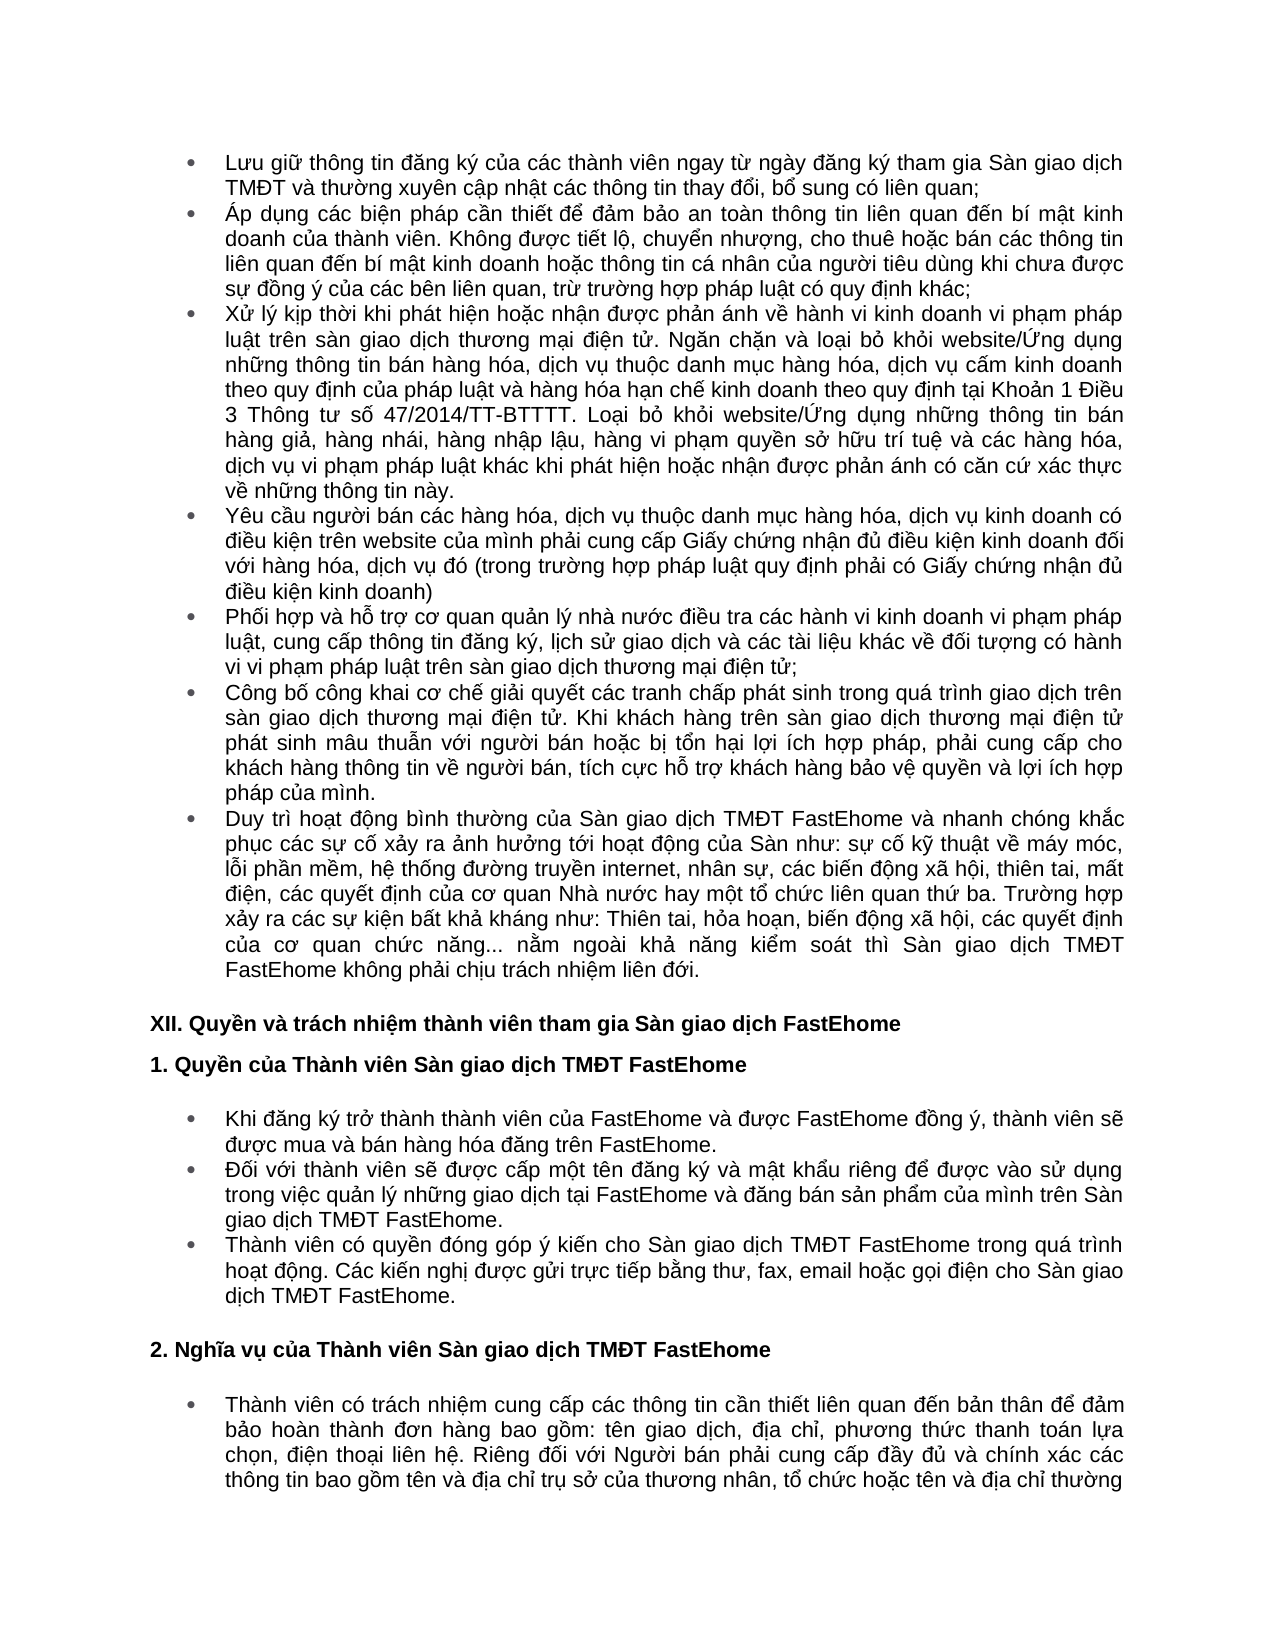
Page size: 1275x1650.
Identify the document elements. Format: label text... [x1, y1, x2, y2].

list Yêu cầu người bán các hàng hóa, dịch vụ thuộc danh mục hàng hóa, dịch vụ kinh doanh có điều kiện trên website của mình phải cung cấp Giấy chứng nhận đủ điều kiện kinh doanh đối với hàng hóa, dịch vụ đó (trong trường hợp pháp luật quy định phải có Giấy chứng nhận đủ điều kiện kinh doanh) [187, 503, 1125, 604]
text 2. Nghĩa vụ của Thành viên Sàn giao dịch TMĐT FastEhome [150, 1337, 1125, 1362]
list Thành viên có quyền đóng góp ý kiến cho Sàn giao dịch TMĐT FastEhome trong quá trình hoạt động. Các kiến nghị được gửi trực tiếp bằng thư, fax, email hoặc gọi điện cho Sàn giao dịch TMĐT FastEhome. [187, 1232, 1125, 1308]
list Công bố công khai cơ chế giải quyết các tranh chấp phát sinh trong quá trình giao dịch trên sàn giao dịch thương mại điện tử. Khi khách hàng trên sàn giao dịch thương mại điện tử phát sinh mâu thuẫn với người bán hoặc bị tổn hại lợi ích hợp pháp, phải cung cấp cho khách hàng thông tin về người bán, tích cực hỗ trợ khách hàng bảo vệ quyền và lợi ích hợp pháp của mình. [187, 679, 1125, 805]
text XII. Quyền và trách nhiệm thành viên tham gia Sàn giao dịch FastEhome [150, 1011, 1125, 1036]
list Phối hợp và hỗ trợ cơ quan quản lý nhà nước điều tra các hành vi kinh doanh vi phạm pháp luật, cung cấp thông tin đăng ký, lịch sử giao dịch và các tài liệu khác về đối tượng có hành vi vi phạm pháp luật trên sàn giao dịch thương mại điện tử; [187, 604, 1125, 679]
list Lưu giữ thông tin đăng ký của các thành viên ngay từ ngày đăng ký tham gia Sàn giao dịch TMĐT và thường xuyên cập nhật các thông tin thay đổi, bổ sung có liên quan; [187, 150, 1125, 200]
list Duy trì hoạt động bình thường của Sàn giao dịch TMĐT FastEhome và nhanh chóng khắc phục các sự cố xảy ra ảnh hưởng tới hoạt động của Sàn như: sự cố kỹ thuật về máy móc, lỗi phần mềm, hệ thống đường truyền internet, nhân sự, các biến động xã hội, thiên tai, mất điện, các quyết định của cơ quan Nhà nước hay một tổ chức liên quan thứ ba. Trường hợp xảy ra các sự kiện bất khả kháng như: Thiên tai, hỏa hoạn, biến động xã hội, các quyết định của cơ quan chức năng... nằm ngoài khả năng kiểm soát thì Sàn giao dịch TMĐT FastEhome không phải chịu trách nhiệm liên đới. [187, 805, 1125, 982]
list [187, 1391, 1125, 1492]
list Áp dụng các biện pháp cần thiết để đảm bảo an toàn thông tin liên quan đến bí mật kinh doanh của thành viên. Không được tiết lộ, chuyển nhượng, cho thuê hoặc bán các thông tin liên quan đến bí mật kinh doanh hoặc thông tin cá nhân của người tiêu dùng khi chưa được sự đồng ý của các bên liên quan, trừ trường hợp pháp luật có quy định khác; [187, 200, 1125, 301]
list Đối với thành viên sẽ được cấp một tên đăng ký và mật khẩu riêng để được vào sử dụng trong việc quản lý những giao dịch tại FastEhome và đăng bán sản phẩm của mình trên Sàn giao dịch TMĐT FastEhome. [187, 1157, 1125, 1232]
list Khi đăng ký trở thành thành viên của FastEhome và được FastEhome đồng ý, thành viên sẽ được mua và bán hàng hóa đăng trên FastEhome. [187, 1106, 1125, 1157]
text 1. Quyền của Thành viên Sàn giao dịch TMĐT FastEhome [150, 1052, 1125, 1077]
list Xử lý kịp thời khi phát hiện hoặc nhận được phản ánh về hành vi kinh doanh vi phạm pháp luật trên sàn giao dịch thương mại điện tử. Ngăn chặn và loại bỏ khỏi website/Ứng dụng những thông tin bán hàng hóa, dịch vụ thuộc danh mục hàng hóa, dịch vụ cấm kinh doanh theo quy định của pháp luật và hàng hóa hạn chế kinh doanh theo quy định tại Khoản 1 Điều 3 Thông tư số 47/2014/TT-BTTTT. Loại bỏ khỏi website/Ứng dụng những thông tin bán hàng giả, hàng nhái, hàng nhập lậu, hàng vi phạm quyền sở hữu trí tuệ và các hàng hóa, dịch vụ vi phạm pháp luật khác khi phát hiện hoặc nhận được phản ánh có căn cứ xác thực về những thông tin này. [187, 301, 1125, 503]
